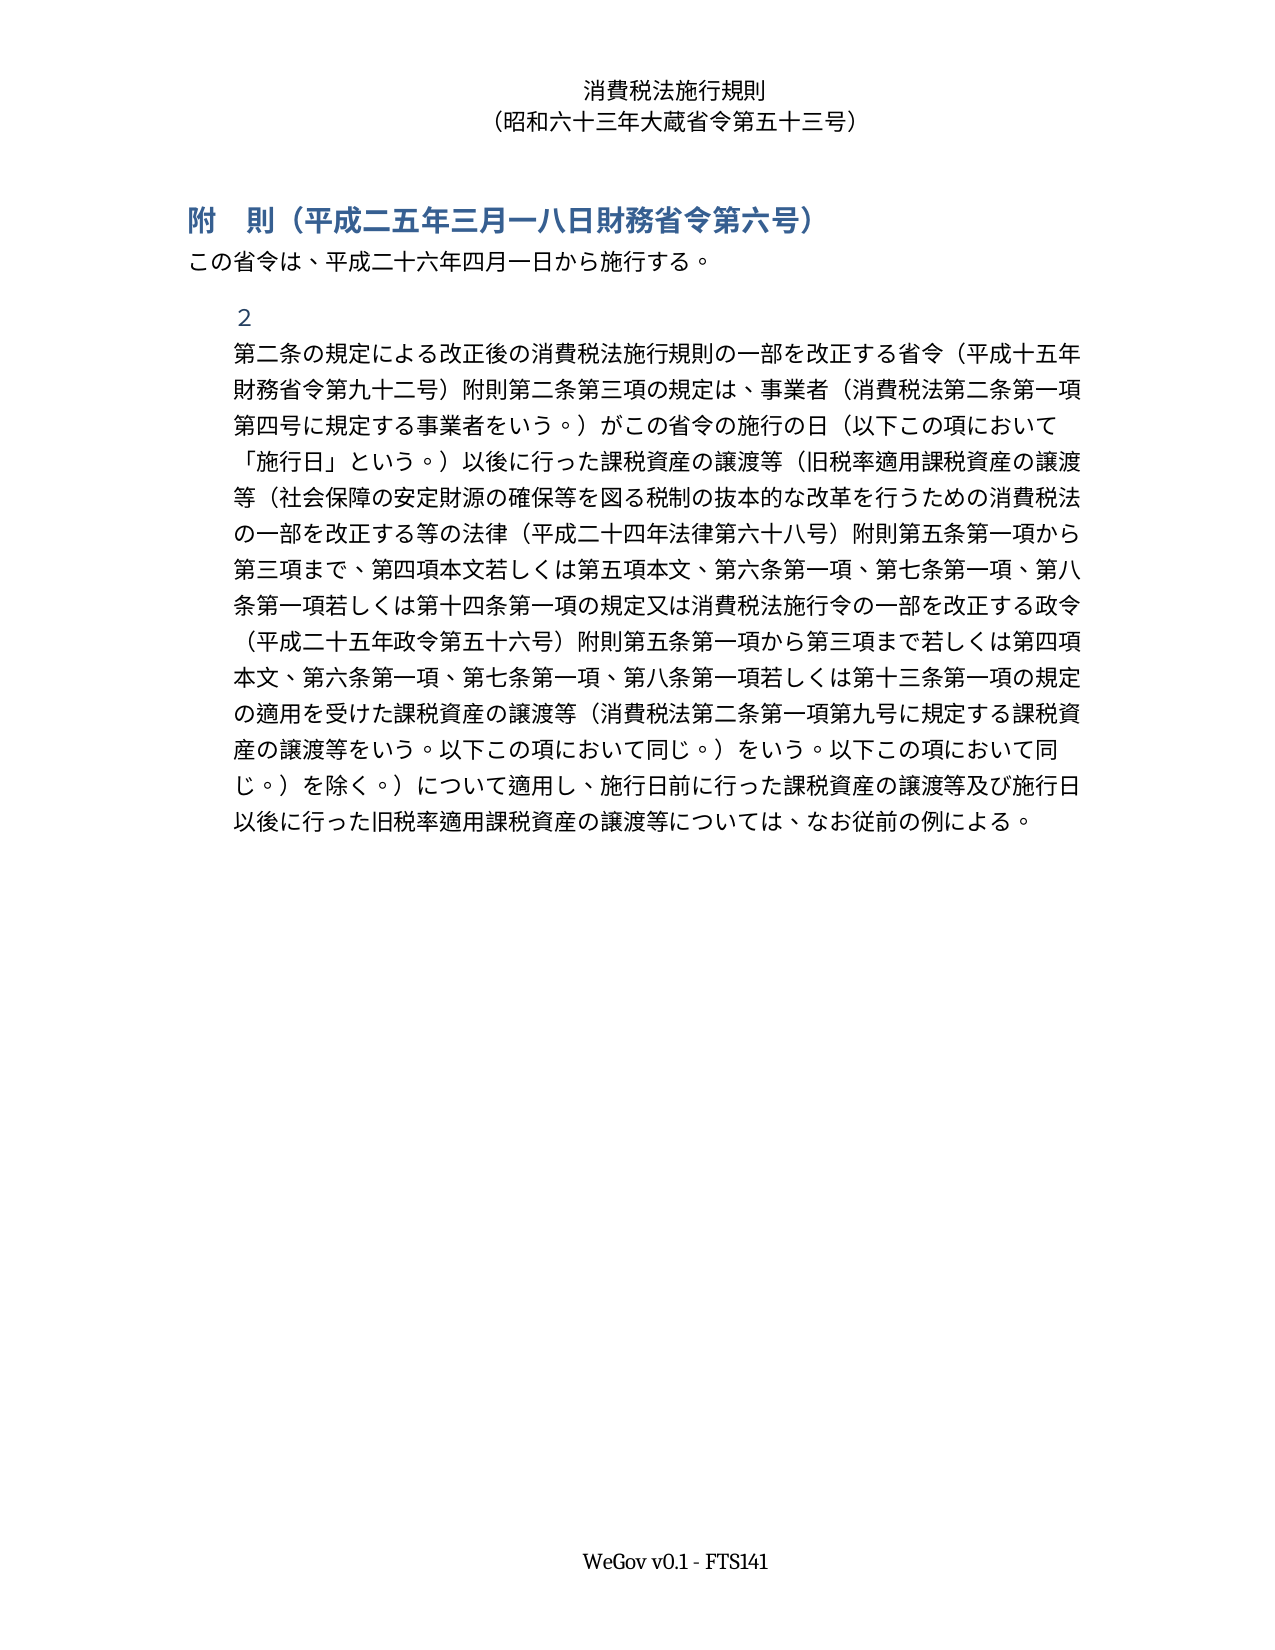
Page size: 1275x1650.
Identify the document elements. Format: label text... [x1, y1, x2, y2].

text この省令は、平成二十六年四月一日から施行する。 [187, 246, 1087, 277]
subtitle ２ [233, 302, 1087, 334]
text 第二条の規定による改正後の消費税法施行規則の一部を改正する省令（平成十五年財務省令第九十二号）附則第二条第三項の規定は、事業者（消費税法第二条第一項第四号に規定する事業者をいう。）がこの省令の施行の日（以下この項において「施行日」という。）以後に行った課税資産の譲渡等（旧税率適用課税資産の譲渡等（社会保障の安定財源の確保等を図る税制の抜本的な改革を行うための消費税法の一部を改正する等の法律（平成二十四年法律第六十八号）附則第五条第一項から第三項まで、第四項本文若しくは第五項本文、第六条第一項、第七条第一項、第八条第一項若しくは第十四条第一項の規定又は消費税法施行令の一部を改正する政令（平成二十五年政令第五十六号）附則第五条第一項から第三項まで若しくは第四項本文、第六条第一項、第七条第一項、第八条第一項若しくは第十三条第一項の規定の適用を受けた課税資産の譲渡等（消費税法第二条第一項第九号に規定する課税資産の譲渡等をいう。以下この項において同じ。）をいう。以下この項において同じ。）を除く。）について適用し、施行日前に行った課税資産の譲渡等及び施行日以後に行った旧税率適用課税資産の譲渡等については、なお従前の例による。 [233, 338, 1087, 837]
subtitle 附 則（平成二五年三月一八日財務省令第六号） [187, 200, 1087, 240]
